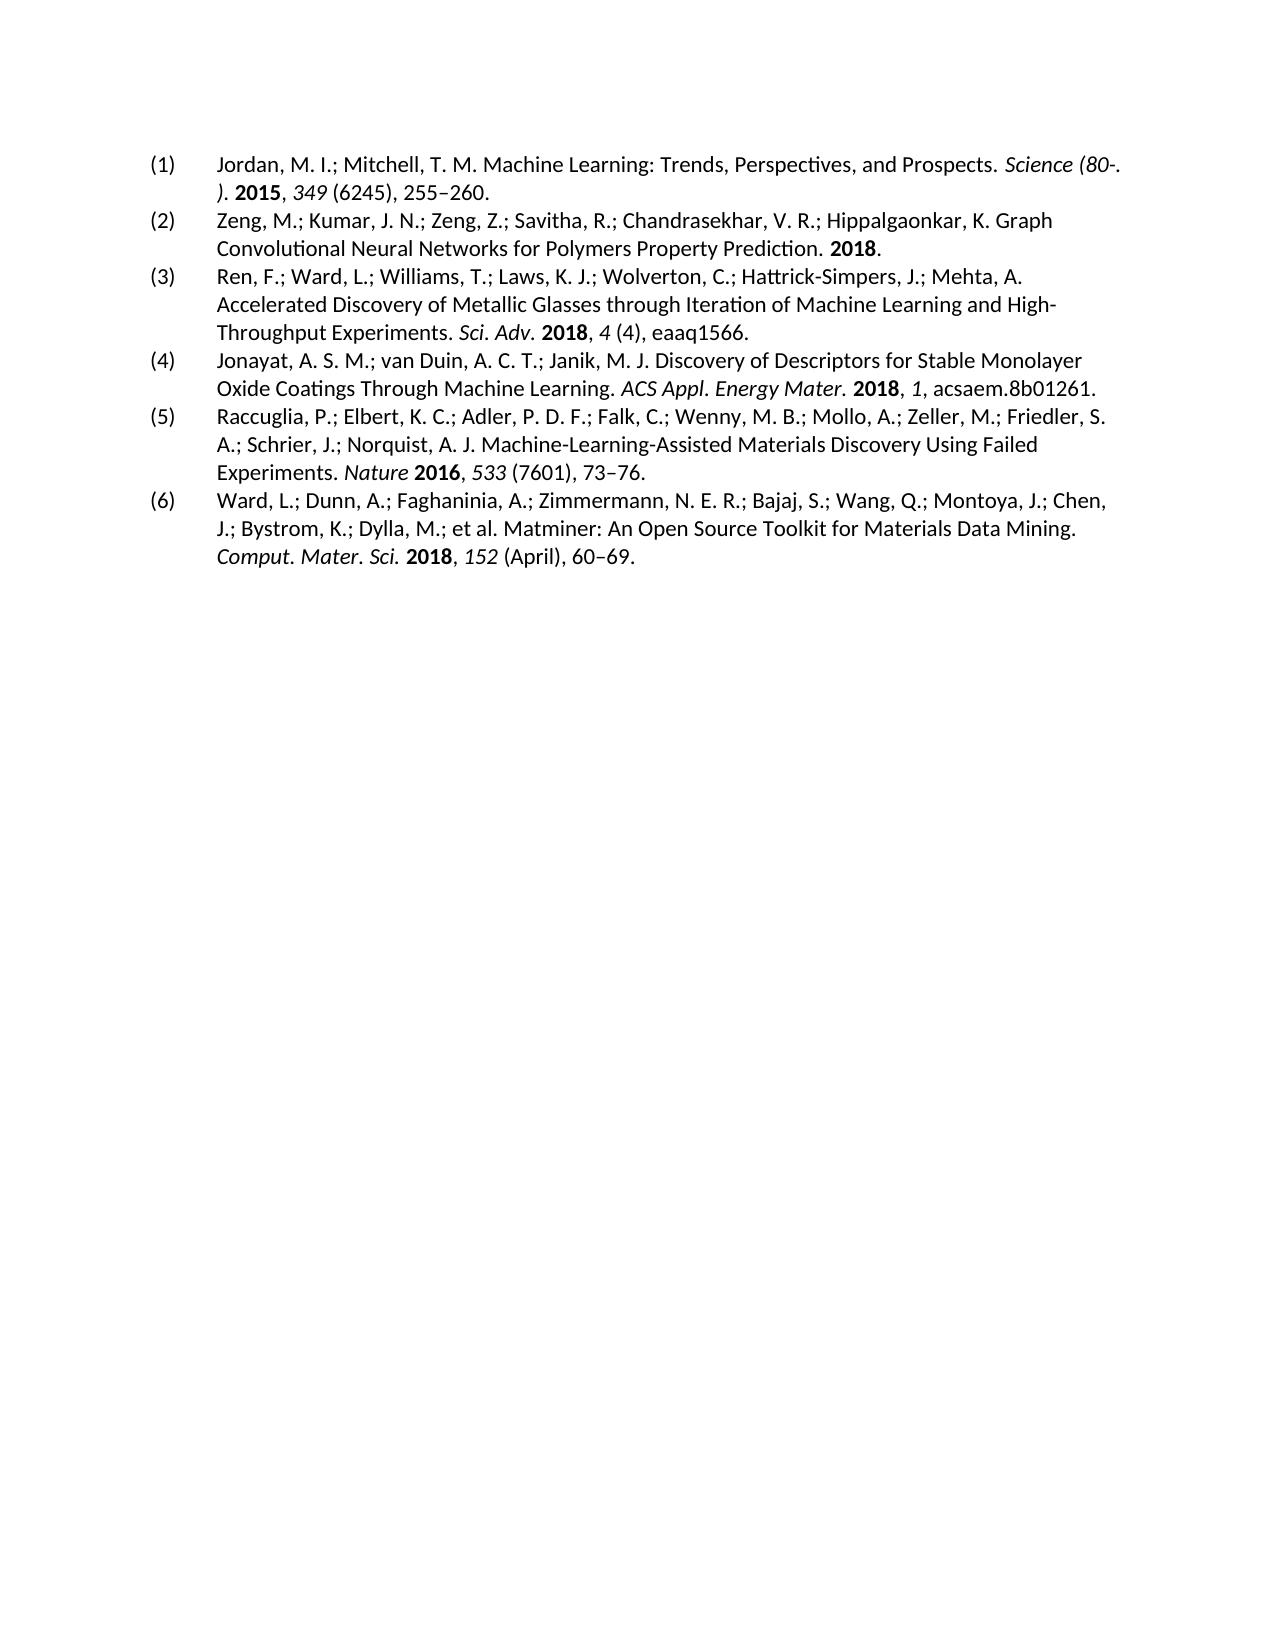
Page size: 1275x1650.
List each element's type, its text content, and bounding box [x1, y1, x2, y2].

text (5) Raccuglia, P.; Elbert, K. C.; Adler, P. D. F.; Falk, C.; Wenny, M. B.; Mollo, A.; Zeller, M.; Friedler, S. A.; Schrier, J.; Norquist, A. J. Machine-Learning-Assisted Materials Discovery Using Failed Experiments. Nature 2016, 533 (7601), 73–76. [150, 402, 1125, 486]
text (3) Ren, F.; Ward, L.; Williams, T.; Laws, K. J.; Wolverton, C.; Hattrick-Simpers, J.; Mehta, A. Accelerated Discovery of Metallic Glasses through Iteration of Machine Learning and High-Throughput Experiments. Sci. Adv. 2018, 4 (4), eaaq1566. [150, 262, 1125, 346]
text (4) Jonayat, A. S. M.; van Duin, A. C. T.; Janik, M. J. Discovery of Descriptors for Stable Monolayer Oxide Coatings Through Machine Learning. ACS Appl. Energy Mater. 2018, 1, acsaem.8b01261. [150, 346, 1125, 402]
text (6) Ward, L.; Dunn, A.; Faghaninia, A.; Zimmermann, N. E. R.; Bajaj, S.; Wang, Q.; Montoya, J.; Chen, J.; Bystrom, K.; Dylla, M.; et al. Matminer: An Open Source Toolkit for Materials Data Mining. Comput. Mater. Sci. 2018, 152 (April), 60–69. [150, 486, 1125, 570]
text (1) Jordan, M. I.; Mitchell, T. M. Machine Learning: Trends, Perspectives, and Prospects. Science (80-. ). 2015, 349 (6245), 255–260. [150, 150, 1125, 206]
text (2) Zeng, M.; Kumar, J. N.; Zeng, Z.; Savitha, R.; Chandrasekhar, V. R.; Hippalgaonkar, K. Graph Convolutional Neural Networks for Polymers Property Prediction. 2018. [150, 206, 1125, 262]
